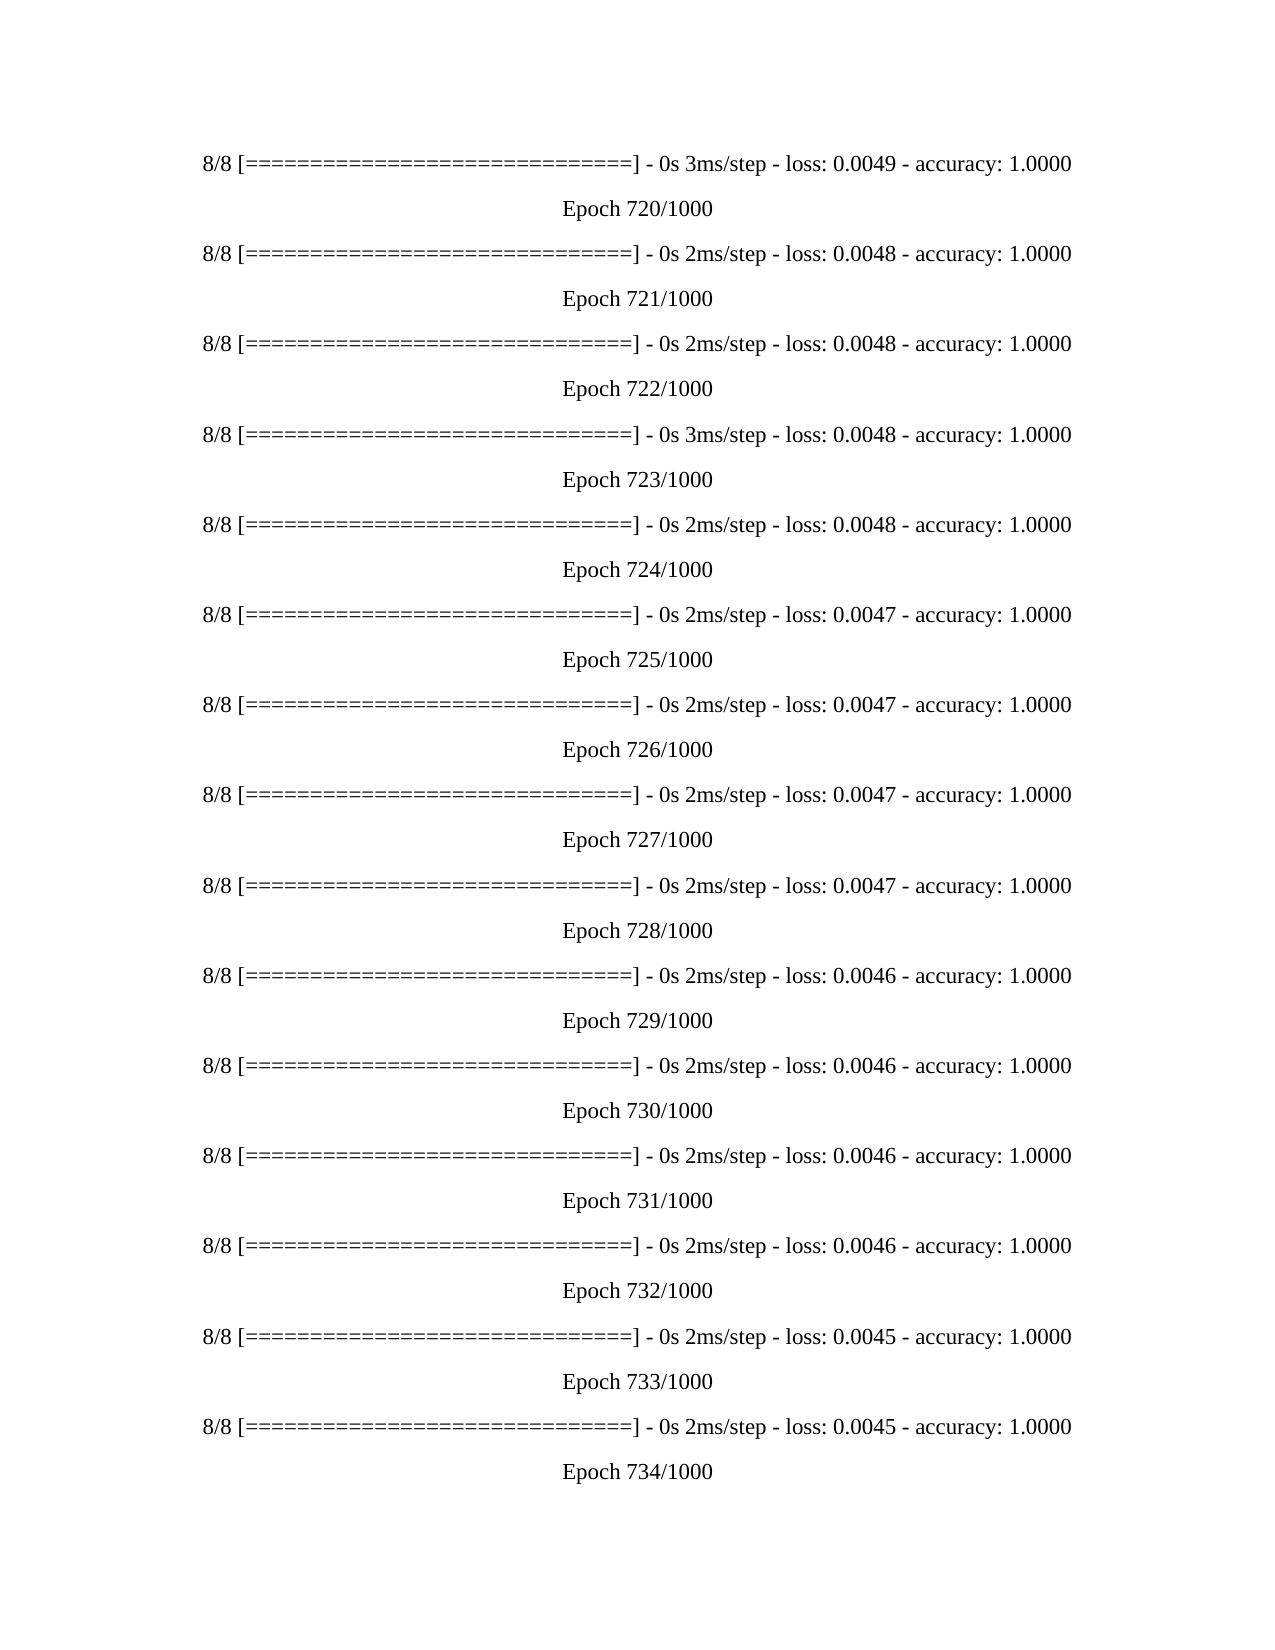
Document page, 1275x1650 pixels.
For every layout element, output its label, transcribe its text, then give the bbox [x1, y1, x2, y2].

text Epoch 727/1000 [150, 827, 1125, 853]
text 8/8 [==============================] - 0s 2ms/step - loss: 0.0047 - accuracy: 1.0000 [150, 691, 1125, 718]
text Epoch 723/1000 [150, 466, 1125, 492]
text 8/8 [==============================] - 0s 2ms/step - loss: 0.0047 - accuracy: 1.0000 [150, 781, 1125, 808]
text Epoch 734/1000 [150, 1458, 1125, 1484]
text 8/8 [==============================] - 0s 2ms/step - loss: 0.0046 - accuracy: 1.0000 [150, 962, 1125, 988]
text 8/8 [==============================] - 0s 2ms/step - loss: 0.0048 - accuracy: 1.0000 [150, 511, 1125, 537]
text Epoch 725/1000 [150, 646, 1125, 672]
text Epoch 720/1000 [150, 195, 1125, 221]
text 8/8 [==============================] - 0s 3ms/step - loss: 0.0048 - accuracy: 1.0000 [150, 421, 1125, 447]
text 8/8 [==============================] - 0s 2ms/step - loss: 0.0046 - accuracy: 1.0000 [150, 1142, 1125, 1169]
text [150, 1323, 1125, 1349]
text Epoch 728/1000 [150, 917, 1125, 943]
text 8/8 [==============================] - 0s 2ms/step - loss: 0.0048 - accuracy: 1.0000 [150, 330, 1125, 357]
text Epoch 733/1000 [150, 1368, 1125, 1394]
text 8/8 [==============================] - 0s 3ms/step - loss: 0.0049 - accuracy: 1.0000 [150, 150, 1125, 176]
text 8/8 [==============================] - 0s 2ms/step - loss: 0.0046 - accuracy: 1.0000 [150, 1232, 1125, 1259]
text Epoch 732/1000 [150, 1278, 1125, 1304]
text 8/8 [==============================] - 0s 2ms/step - loss: 0.0046 - accuracy: 1.0000 [150, 1052, 1125, 1078]
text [150, 1413, 1125, 1439]
text 8/8 [==============================] - 0s 2ms/step - loss: 0.0047 - accuracy: 1.0000 [150, 872, 1125, 898]
text Epoch 729/1000 [150, 1007, 1125, 1033]
text Epoch 722/1000 [150, 376, 1125, 402]
text 8/8 [==============================] - 0s 2ms/step - loss: 0.0048 - accuracy: 1.0000 [150, 240, 1125, 267]
text 8/8 [==============================] - 0s 2ms/step - loss: 0.0047 - accuracy: 1.0000 [150, 601, 1125, 627]
text Epoch 730/1000 [150, 1097, 1125, 1123]
text Epoch 721/1000 [150, 285, 1125, 312]
text Epoch 726/1000 [150, 736, 1125, 763]
text Epoch 731/1000 [150, 1187, 1125, 1214]
text Epoch 724/1000 [150, 556, 1125, 582]
